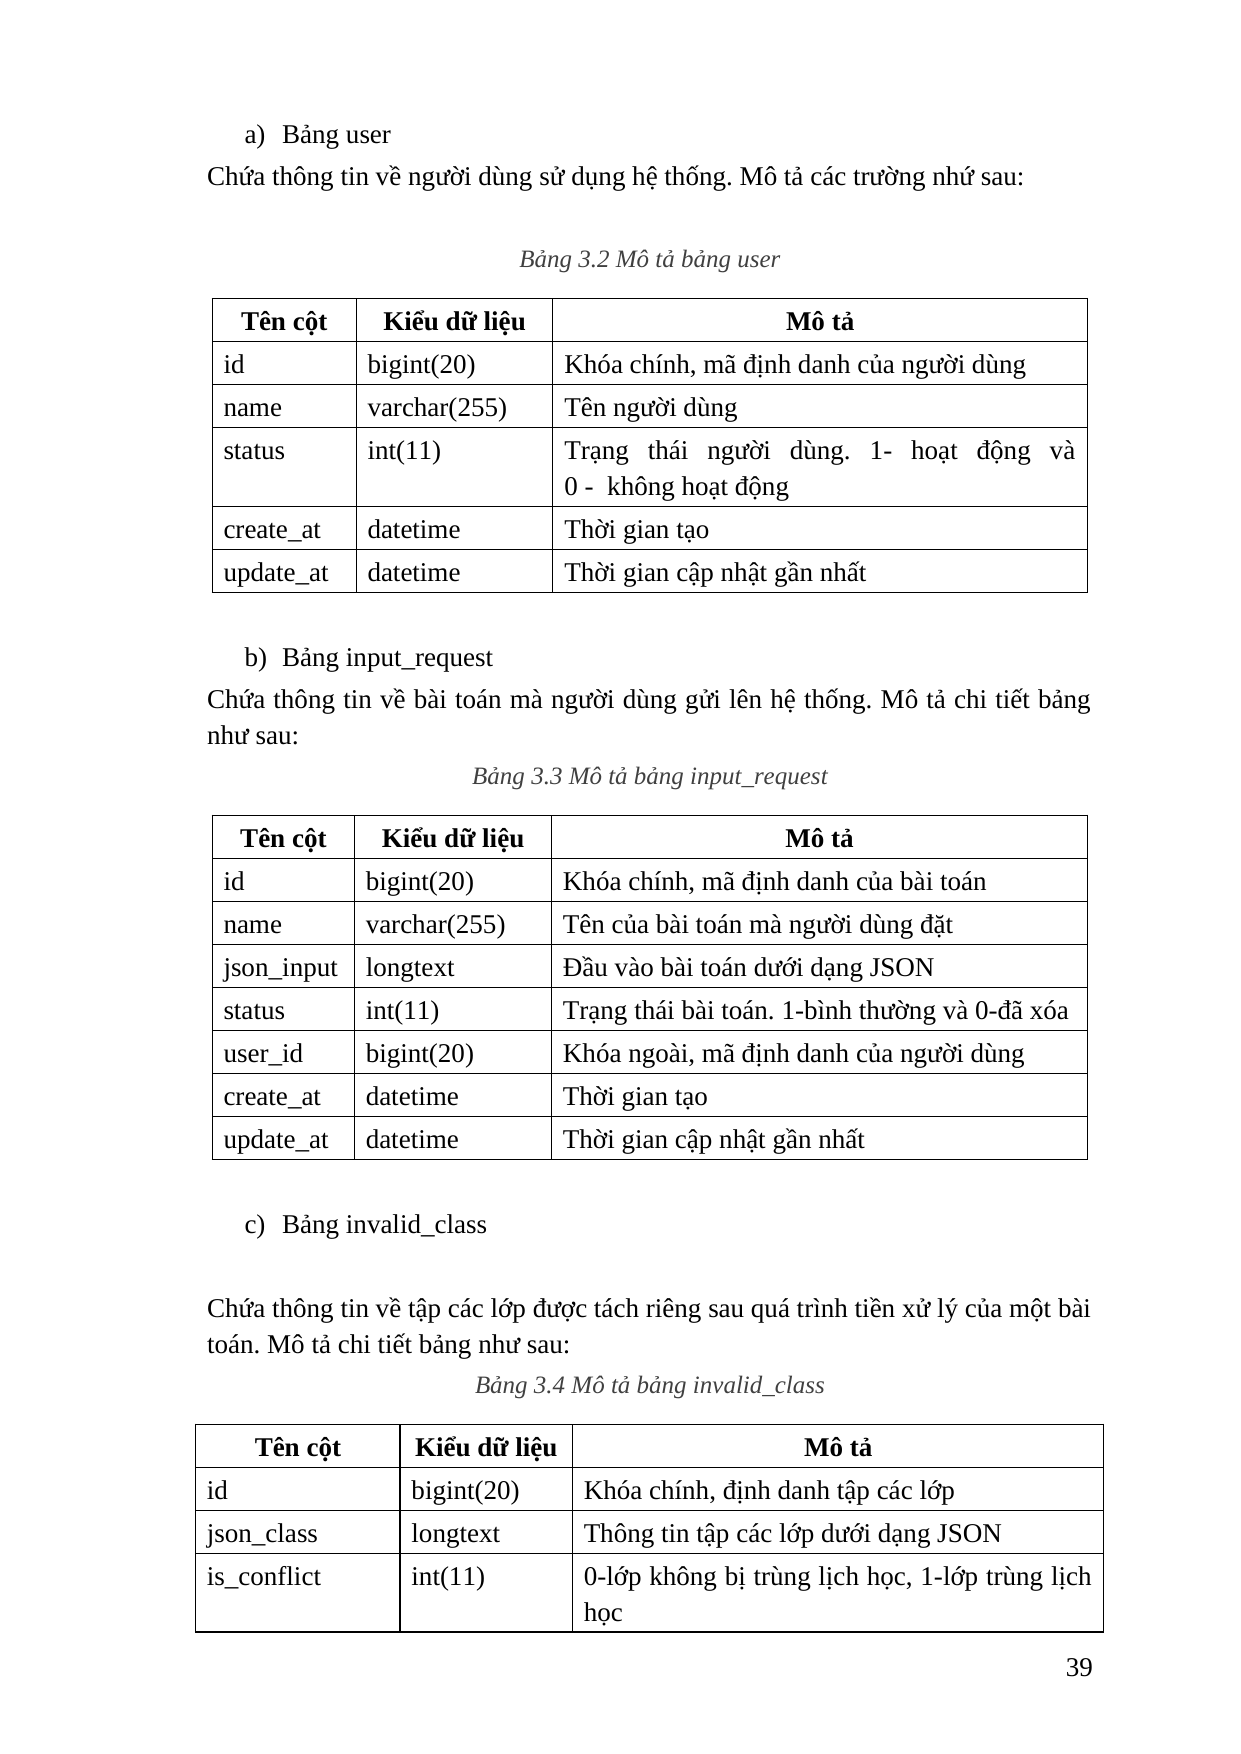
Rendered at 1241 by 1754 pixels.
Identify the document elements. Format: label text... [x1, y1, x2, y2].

table_cell Tên của bài toán mà người dùng đặt [552, 902, 1087, 944]
table_cell Thông tin tập các lớp dưới dạng JSON [573, 1511, 1103, 1553]
table_cell int(11) [357, 428, 552, 506]
table_cell datetime [355, 1117, 551, 1159]
table_cell Thời gian tạo [553, 507, 1087, 549]
table_cell Trạng thái bài toán. 1-bình thường và 0-đã xóa [552, 988, 1087, 1030]
table_cell bigint(20) [355, 1031, 551, 1073]
list Bảng invalid_class [244, 1208, 1092, 1239]
table_cell varchar(255) [355, 902, 551, 944]
table_cell int(11) [355, 988, 551, 1030]
table_cell bigint(20) [355, 859, 551, 901]
table_cell Tên người dùng [553, 385, 1087, 427]
table_header Tên cột [213, 816, 354, 858]
table_cell Khóa ngoài, mã định danh của người dùng [552, 1031, 1087, 1073]
table_cell datetime [357, 507, 552, 549]
table_cell varchar(255) [357, 385, 552, 427]
table_cell Khóa chính, mã định danh của người dùng [553, 342, 1087, 384]
table_cell Thời gian tạo [552, 1074, 1087, 1116]
table_cell name [213, 385, 356, 427]
table_cell id [196, 1468, 399, 1509]
list Bảng input_request [244, 641, 1092, 672]
table_header Tên cột [196, 1425, 399, 1467]
list Bảng user [244, 118, 1092, 149]
table_header Mô tả [552, 816, 1087, 858]
table_header Kiểu dữ liệu [357, 299, 552, 341]
table_cell Đầu vào bài toán dưới dạng JSON [552, 945, 1087, 987]
table_cell Thời gian cập nhật gần nhất [553, 550, 1087, 592]
table_cell name [213, 902, 354, 944]
table_cell Trạng thái người dùng. 1- hoạt động và 0 - không hoạt động [553, 428, 1087, 506]
table_cell update_at [213, 1117, 354, 1159]
table_cell status [213, 988, 354, 1030]
text Chứa thông tin về bài toán mà người dùng gửi lên hệ thống. Mô tả chi tiết bảng như sau: [207, 683, 1092, 750]
table_header Mô tả [573, 1425, 1103, 1467]
table_cell Thời gian cập nhật gần nhất [552, 1117, 1087, 1159]
table_header Kiểu dữ liệu [355, 816, 551, 858]
table_cell id [213, 859, 354, 901]
table_header Kiểu dữ liệu [401, 1425, 572, 1467]
table_cell update_at [213, 550, 356, 592]
table_cell json_class [196, 1511, 399, 1553]
text Chứa thông tin về người dùng sử dụng hệ thống. Mô tả các trường nhứ sau: [207, 160, 1092, 191]
table_cell Khóa chính, định danh tập các lớp [573, 1468, 1103, 1509]
table_cell user_id [213, 1031, 354, 1073]
table_cell longtext [401, 1511, 572, 1553]
table_cell longtext [355, 945, 551, 987]
table_header Mô tả [553, 299, 1087, 341]
table_header Tên cột [213, 299, 356, 341]
table_cell id [213, 342, 356, 384]
table_cell is_conflict [196, 1554, 399, 1631]
table_cell status [213, 428, 356, 506]
table_cell create_at [213, 507, 356, 549]
table_cell datetime [355, 1074, 551, 1116]
table_cell datetime [357, 550, 552, 592]
table_cell int(11) [401, 1554, 572, 1631]
table_cell create_at [213, 1074, 354, 1116]
table_cell Khóa chính, mã định danh của bài toán [552, 859, 1087, 901]
table_cell 0-lớp không bị trùng lịch học, 1-lớp trùng lịch học [573, 1554, 1103, 1631]
table_cell bigint(20) [401, 1468, 572, 1509]
table_cell json_input [213, 945, 354, 987]
text Chứa thông tin về tập các lớp được tách riêng sau quá trình tiền xử lý của một bài toán. Mô tả chi tiết bảng như sau: [207, 1292, 1092, 1359]
table_cell bigint(20) [357, 342, 552, 384]
